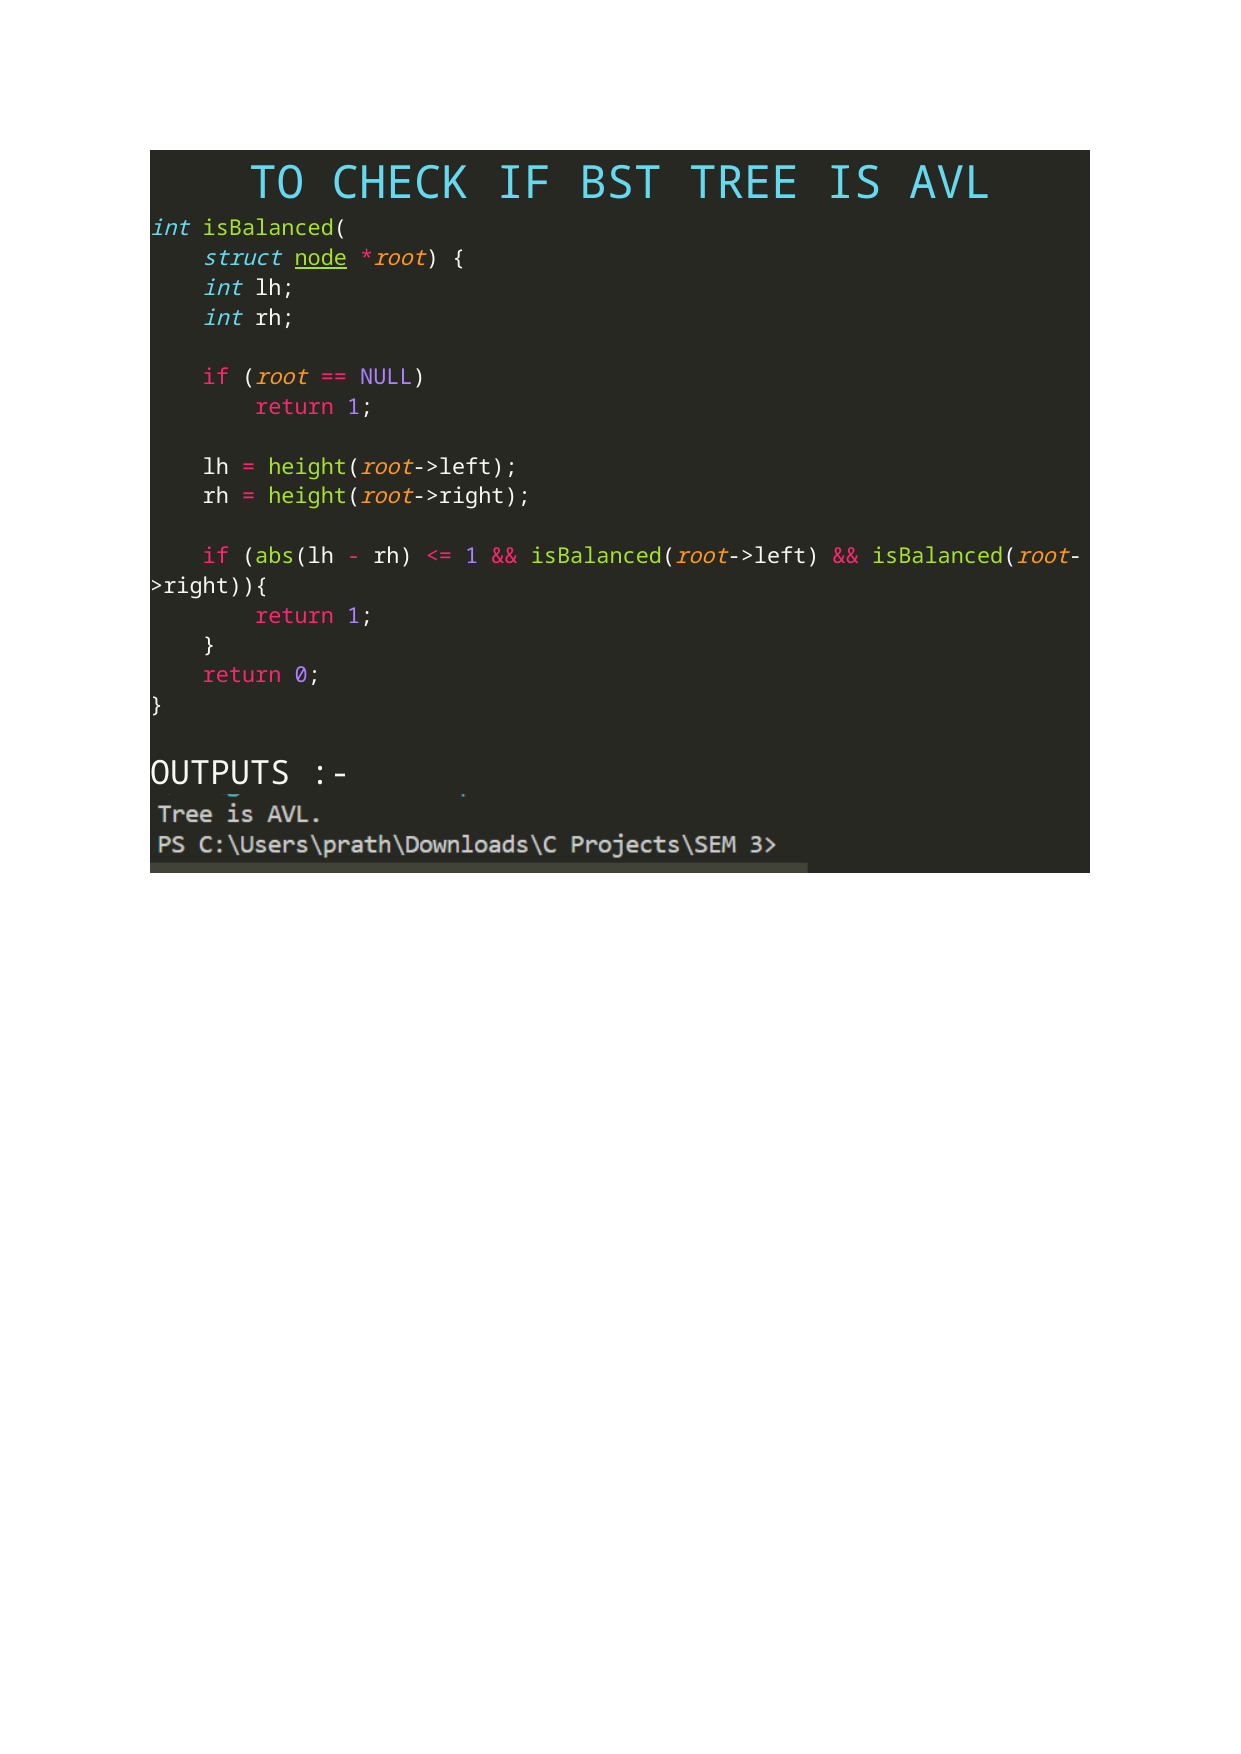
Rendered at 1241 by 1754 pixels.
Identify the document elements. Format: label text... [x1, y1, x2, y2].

text int rh; [150, 302, 1090, 332]
text OUTPUTS :- [150, 749, 1090, 794]
picture [150, 794, 808, 873]
text int isBalanced( [150, 212, 1090, 242]
text return 0; [150, 659, 1090, 689]
text struct node *root) { [150, 242, 1090, 272]
text TO CHECK IF BST TREE IS AVL [150, 150, 1090, 212]
text if (abs(lh - rh) <= 1 && isBalanced(root->left) && isBalanced(root->right)){ [150, 540, 1090, 600]
text rh = height(root->right); [150, 481, 1090, 510]
text lh = height(root->left); [150, 451, 1090, 481]
text return 1; [150, 391, 1090, 421]
text int lh; [150, 272, 1090, 302]
text return 1; [150, 600, 1090, 629]
text } [150, 689, 1090, 719]
text } [150, 629, 1090, 659]
text if (root == NULL) [150, 361, 1090, 391]
